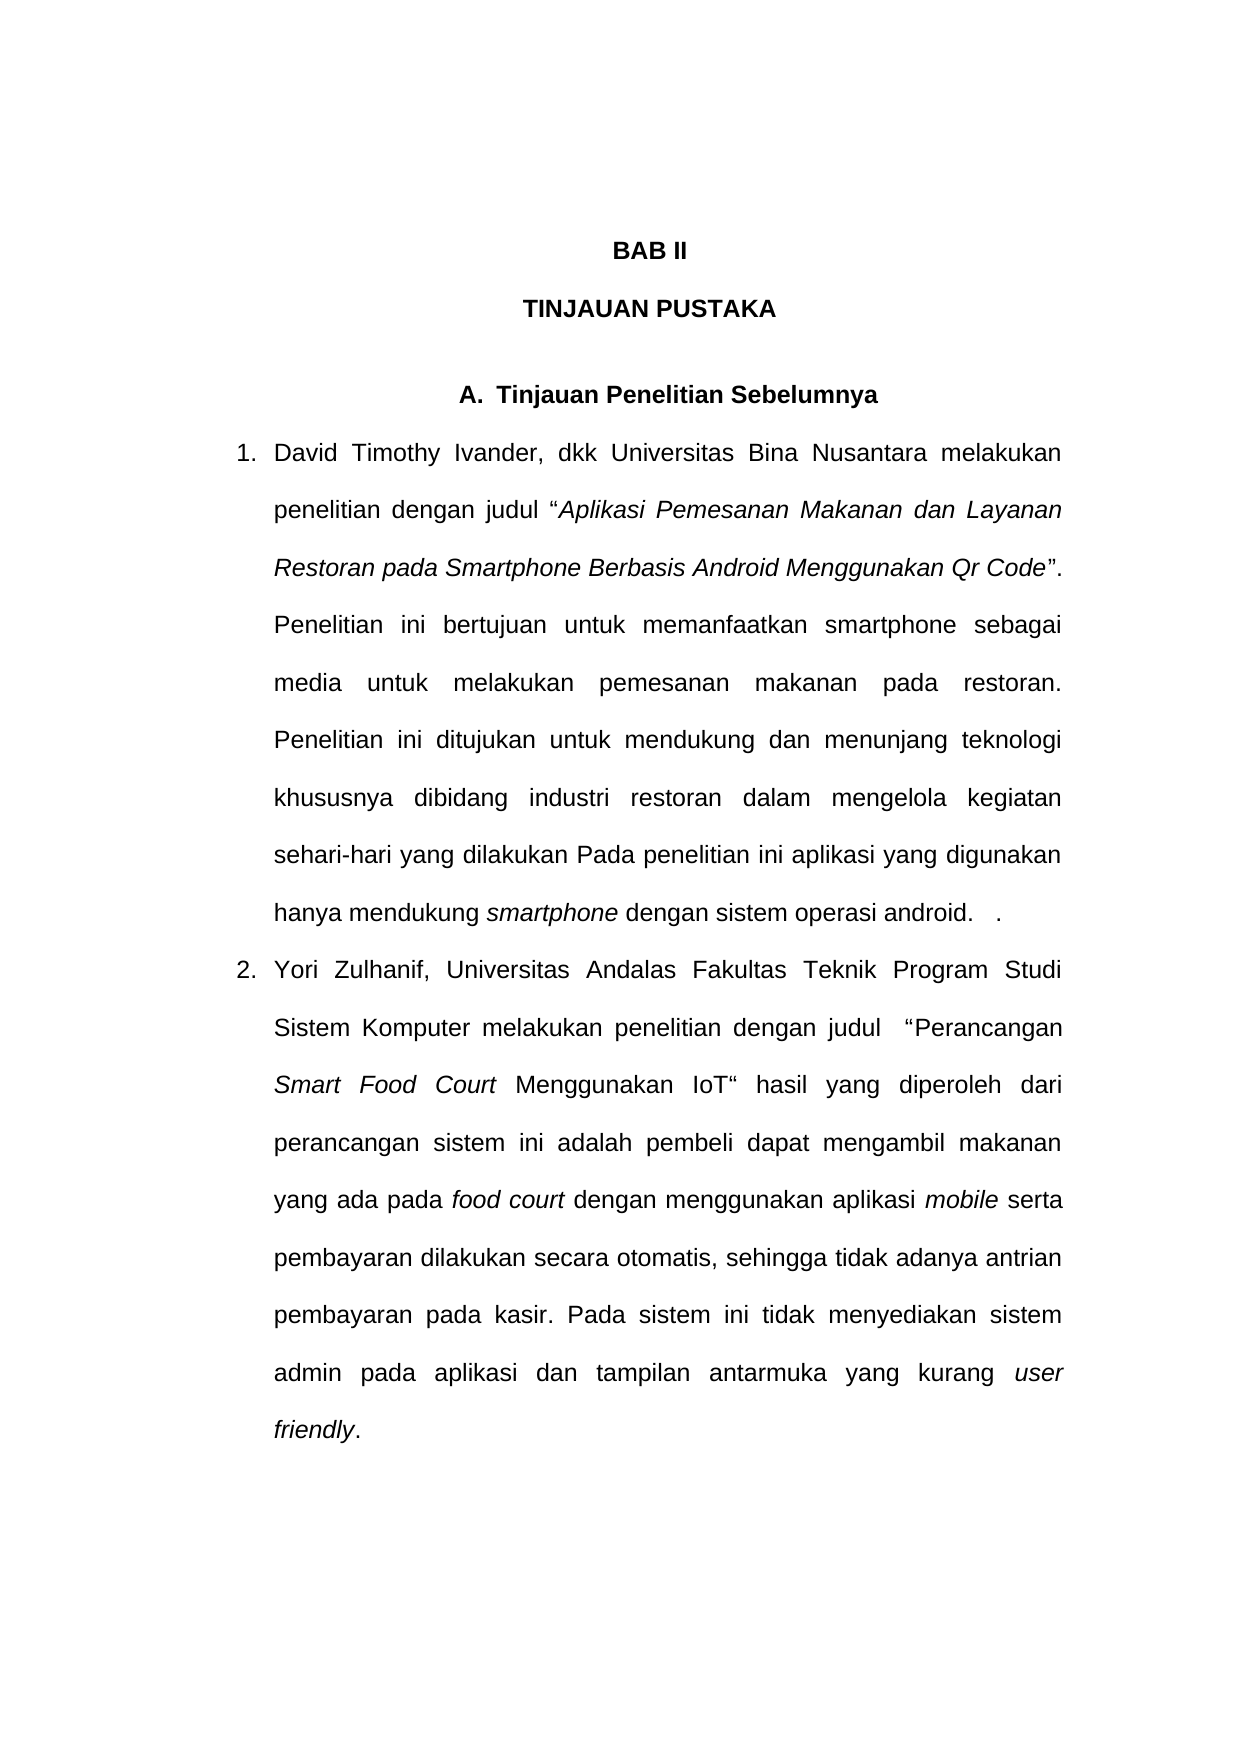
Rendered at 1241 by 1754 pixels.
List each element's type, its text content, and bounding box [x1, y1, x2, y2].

text BAB II TINJAUAN PUSTAKA [236, 236, 1063, 322]
list Tinjauan Penelitian Sebelumnya [274, 380, 1063, 409]
list Yori Zulhanif, Universitas Andalas Fakultas Teknik Program Studi Sistem Komputer melakukan penelitian dengan judul “Perancangan Smart Food Court Menggunakan IoT“ hasil yang diperoleh dari perancangan sistem ini adalah pembeli dapat mengambil makanan yang ada pada food court dengan menggunakan aplikasi mobile serta pembayaran dilakukan secara otomatis, sehingga tidak adanya antrian pembayaran pada kasir. Pada sistem ini tidak menyediakan sistem admin pada aplikasi dan tampilan antarmuka yang kurang user friendly. [236, 955, 1063, 1444]
list David Timothy Ivander, dkk Universitas Bina Nusantara melakukan penelitian dengan judul “Aplikasi Pemesanan Makanan dan Layanan Restoran pada Smartphone Berbasis Android Menggunakan Qr Code”. Penelitian ini bertujuan untuk memanfaatkan smartphone sebagai media untuk melakukan pemesanan makanan pada restoran. Penelitian ini ditujukan untuk mendukung dan menunjang teknologi khususnya dibidang industri restoran dalam mengelola kegiatan sehari-hari yang dilakukan Pada penelitian ini aplikasi yang digunakan hanya mendukung smartphone dengan sistem operasi android. . [236, 437, 1063, 926]
